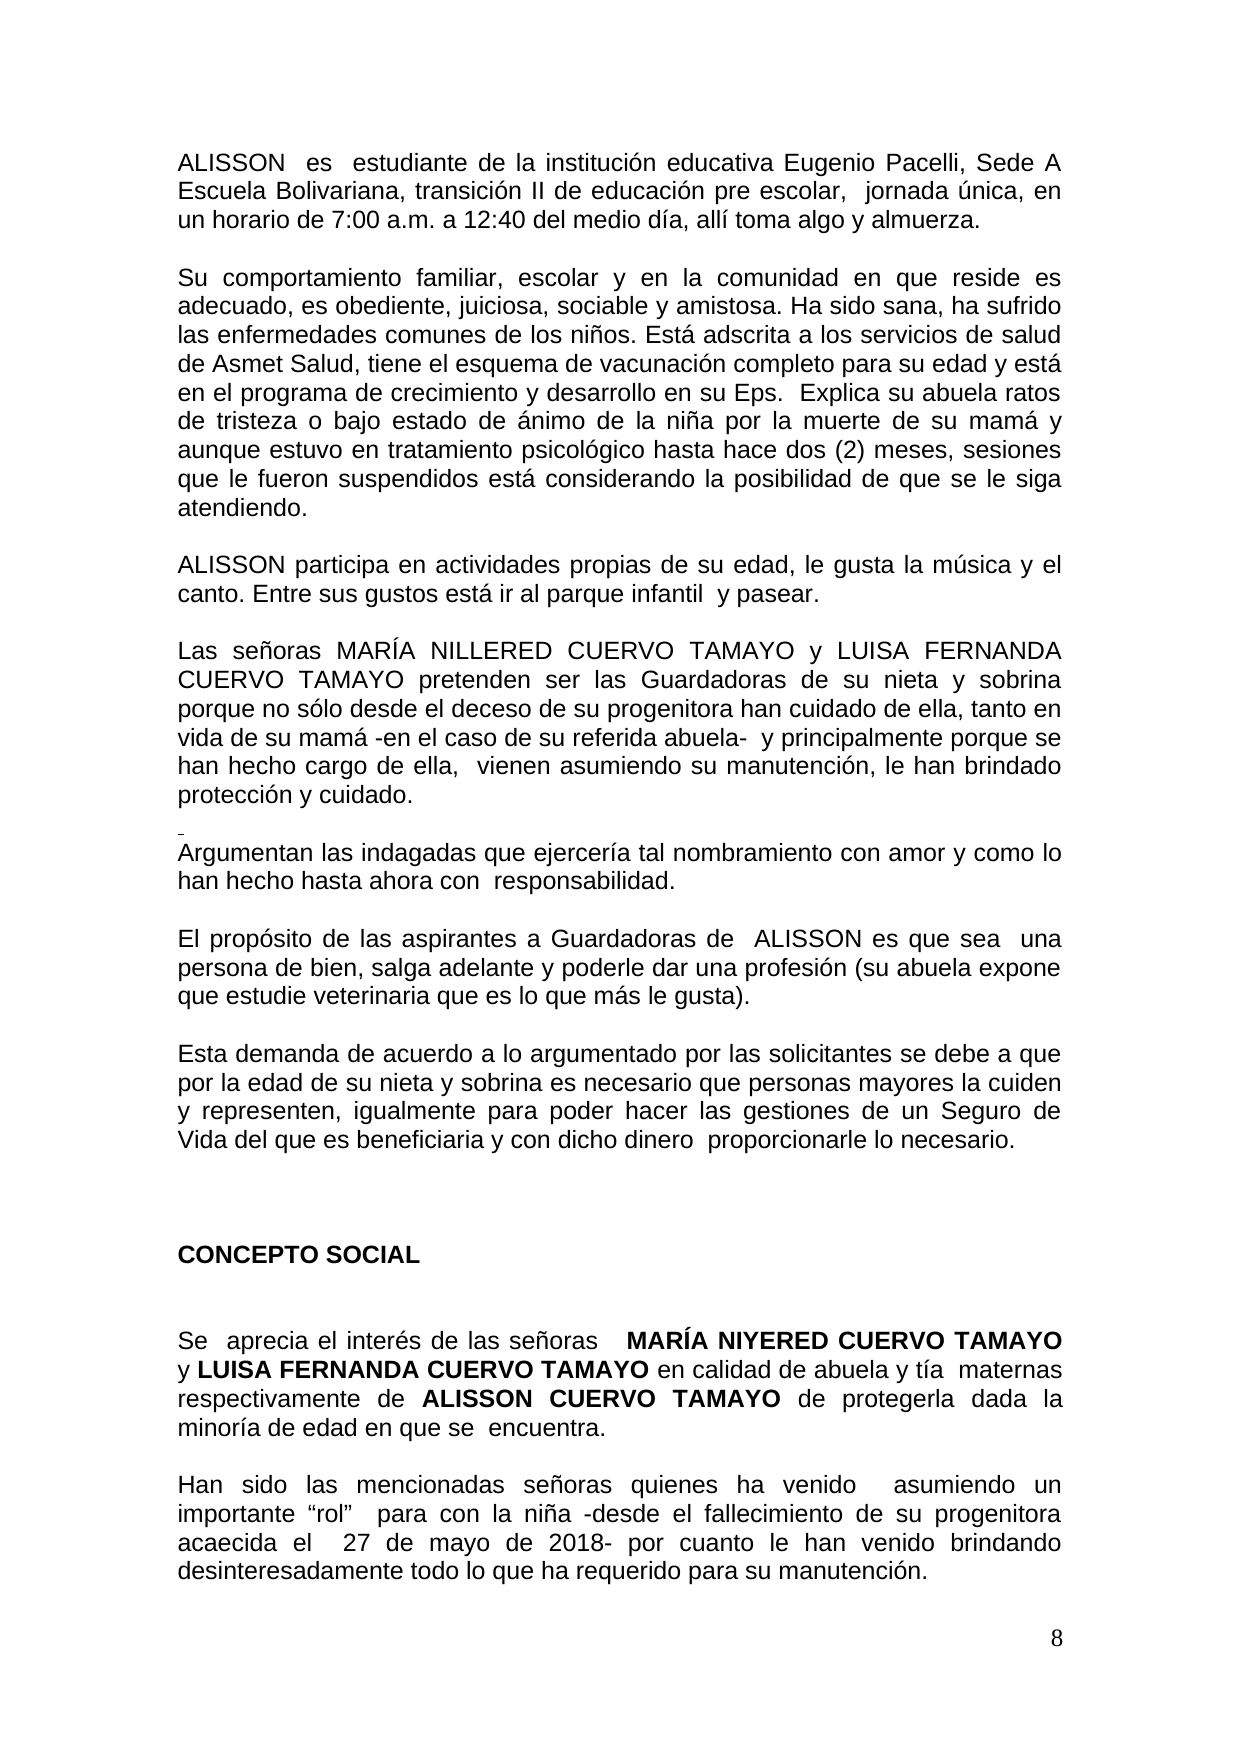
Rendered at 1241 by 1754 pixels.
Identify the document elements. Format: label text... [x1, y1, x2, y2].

text Su comportamiento familiar, escolar y en la comunidad en que reside es adecuado, es obediente, juiciosa, sociable y amistosa. Ha sido sana, ha sufrido las enfermedades comunes de los niños. Está adscrita a los servicios de salud de Asmet Salud, tiene el esquema de vacunación completo para su edad y está en el programa de crecimiento y desarrollo en su Eps. Explica su abuela ratos de tristeza o bajo estado de ánimo de la niña por la muerte de su mamá y aunque estuvo en tratamiento psicológico hasta hace dos (2) meses, sesiones que le fueron suspendidos está considerando la posibilidad de que se le siga atendiendo. [177, 263, 1063, 521]
text Las señoras MARÍA NILLERED CUERVO TAMAYO y LUISA FERNANDA CUERVO TAMAYO pretenden ser las Guardadoras de su nieta y sobrina porque no sólo desde el deceso de su progenitora han cuidado de ella, tanto en vida de su mamá -en el caso de su referida abuela- y principalmente porque se han hecho cargo de ella, vienen asumiendo su manutención, le han brindado protección y cuidado. [177, 636, 1063, 809]
text ALISSON participa en actividades propias de su edad, le gusta la música y el canto. Entre sus gustos está ir al parque infantil y pasear. [177, 550, 1063, 608]
text Argumentan las indagadas que ejercería tal nombramiento con amor y como lo han hecho hasta ahora con responsabilidad. [177, 838, 1063, 895]
text CONCEPTO SOCIAL [177, 1240, 1063, 1269]
text Esta demanda de acuerdo a lo argumentado por las solicitantes se debe a que por la edad de su nieta y sobrina es necesario que personas mayores la cuiden y representen, igualmente para poder hacer las gestiones de un Seguro de Vida del que es beneficiaria y con dicho dinero proporcionarle lo necesario. [177, 1039, 1063, 1154]
text ALISSON es estudiante de la institución educativa Eugenio Pacelli, Sede A Escuela Bolivariana, transición II de educación pre escolar, jornada única, en un horario de 7:00 a.m. a 12:40 del medio día, allí toma algo y almuerza. [177, 148, 1063, 234]
text Han sido las mencionadas señoras quienes ha venido asumiendo un importante “rol” para con la niña -desde el fallecimiento de su progenitora acaecida el 27 de mayo de 2018- por cuanto le han venido brindando desinteresadamente todo lo que ha requerido para su manutención. [177, 1470, 1063, 1585]
text Se aprecia el interés de las señoras MARÍA NIYERED CUERVO TAMAYO y LUISA FERNANDA CUERVO TAMAYO en calidad de abuela y tía maternas respectivamente de ALISSON CUERVO TAMAYO de protegerla dada la minoría de edad en que se encuentra. [177, 1326, 1063, 1441]
text El propósito de las aspirantes a Guardadoras de ALISSON es que sea una persona de bien, salga adelante y poderle dar una profesión (su abuela expone que estudie veterinaria que es lo que más le gusta). [177, 924, 1063, 1010]
